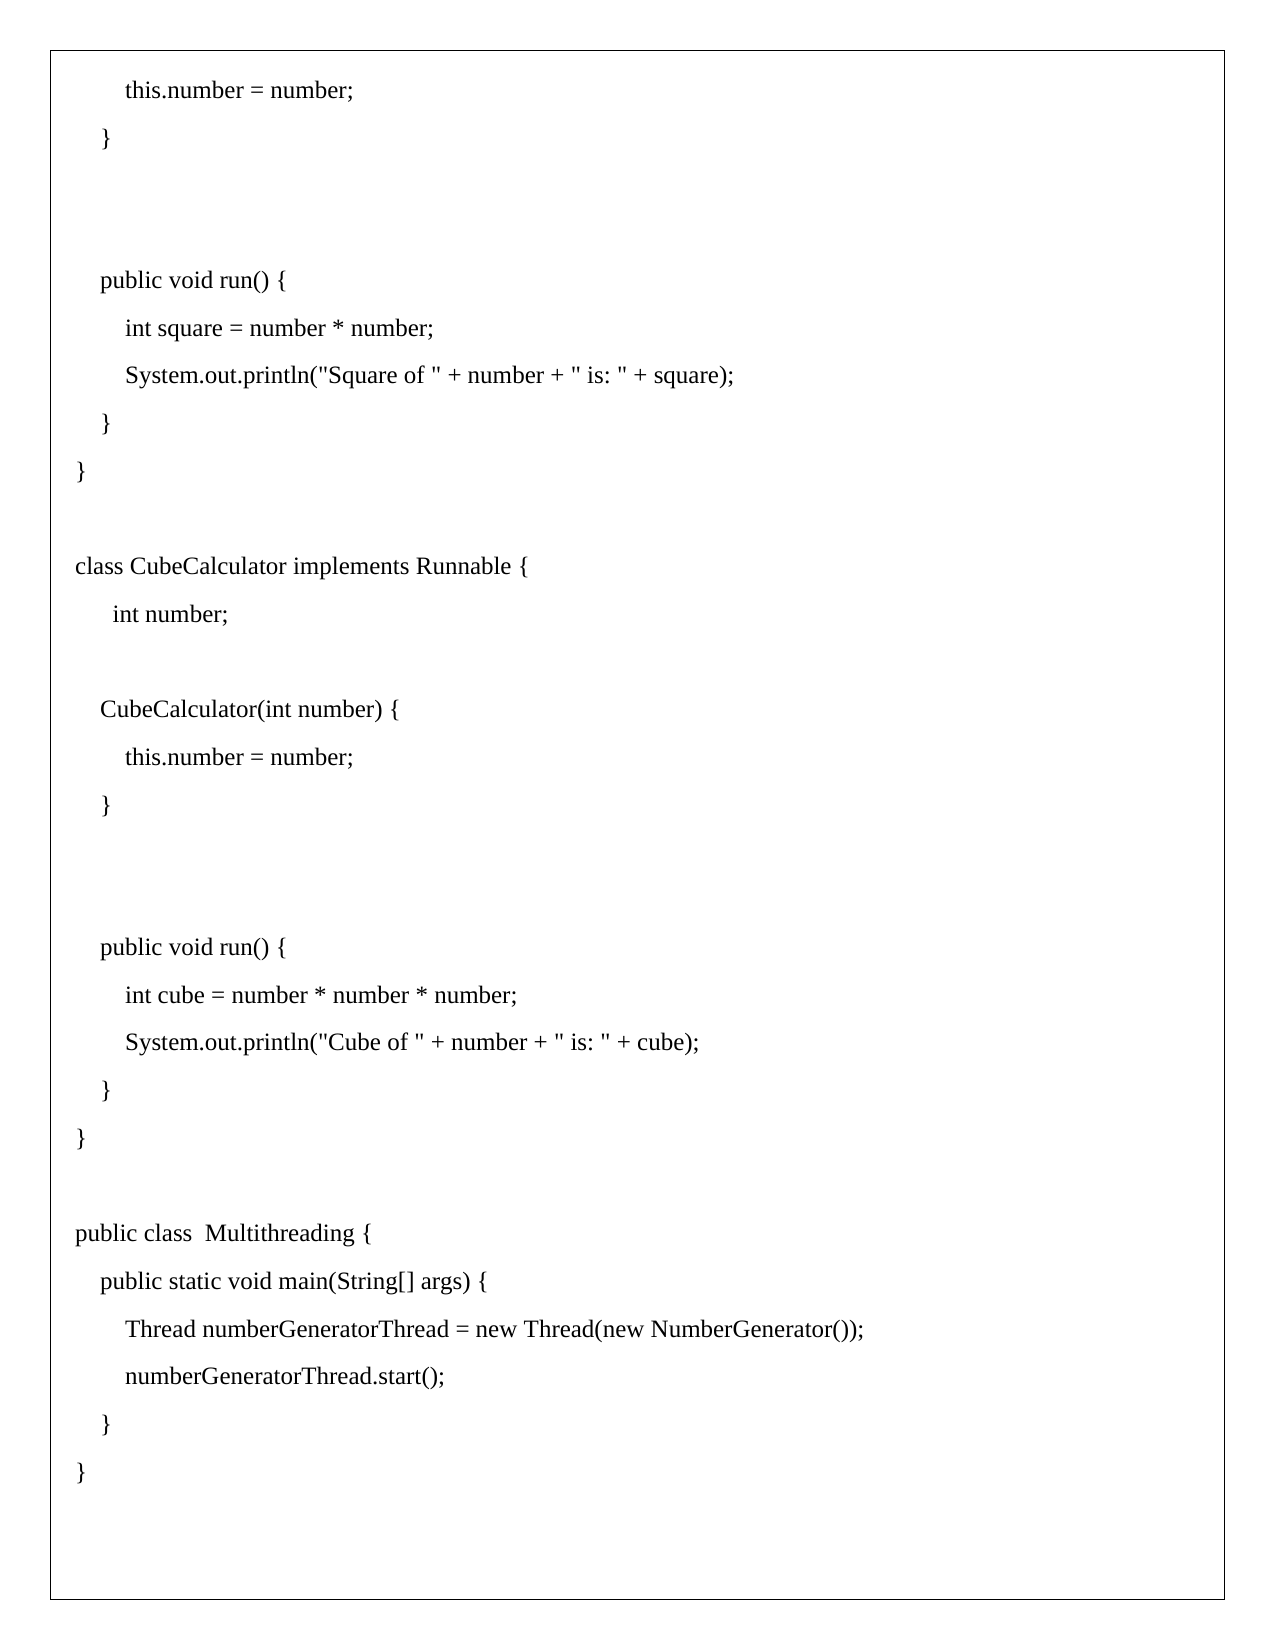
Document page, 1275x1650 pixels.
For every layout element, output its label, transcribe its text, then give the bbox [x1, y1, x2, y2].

text } [75, 1075, 1200, 1104]
text public void run() { [75, 932, 1200, 961]
text int cube = number * number * number; [75, 980, 1200, 1008]
text } [75, 1457, 1200, 1486]
text numberGeneratorThread.start(); [75, 1361, 1200, 1390]
text public static void main(String[] args) { [75, 1266, 1200, 1295]
text Thread numberGeneratorThread = new Thread(new NumberGenerator()); [75, 1314, 1200, 1342]
text } [75, 1123, 1200, 1152]
text } [75, 456, 1200, 484]
text System.out.println("Cube of " + number + " is: " + cube); [75, 1027, 1200, 1056]
text System.out.println("Square of " + number + " is: " + square); [75, 360, 1200, 389]
text } [75, 1409, 1200, 1438]
text class CubeCalculator implements Runnable { [75, 551, 1200, 580]
text } [75, 790, 1200, 818]
text int number; [75, 599, 1200, 628]
text CubeCalculator(int number) { [75, 694, 1200, 723]
text int square = number * number; [75, 313, 1200, 341]
text public void run() { [75, 265, 1200, 294]
text this.number = number; [75, 742, 1200, 771]
text } [75, 408, 1200, 437]
text this.number = number; [75, 75, 1200, 104]
text } [75, 123, 1200, 151]
text public class Multithreading { [75, 1218, 1200, 1247]
